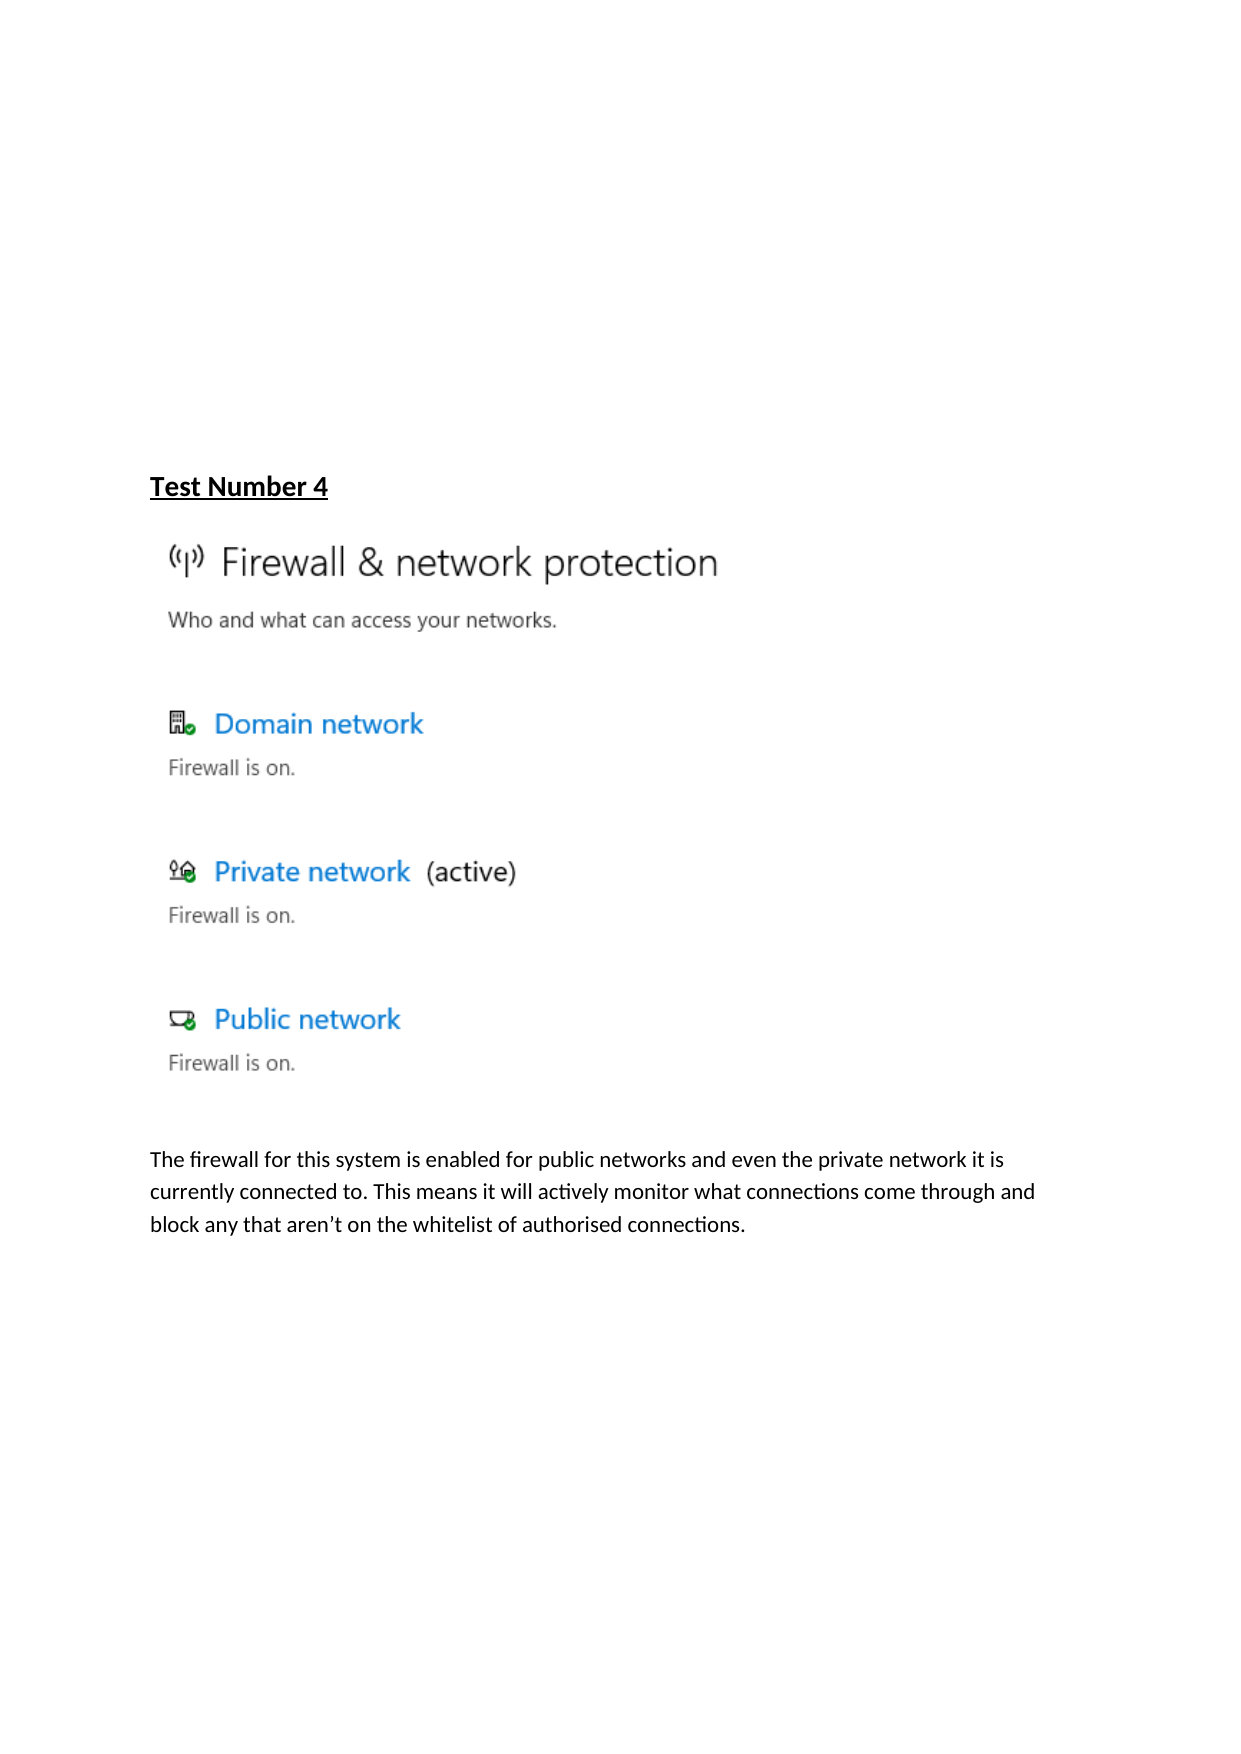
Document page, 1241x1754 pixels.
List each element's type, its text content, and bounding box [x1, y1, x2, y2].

picture [150, 514, 738, 1141]
text The firewall for this system is enabled for public networks and even the private network it is currently connected to. This means it will actively monitor what connections come through and block any that aren’t on the whitelist of authorised connections. [150, 1145, 1090, 1238]
subtitle Test Number 4 [150, 468, 1090, 504]
